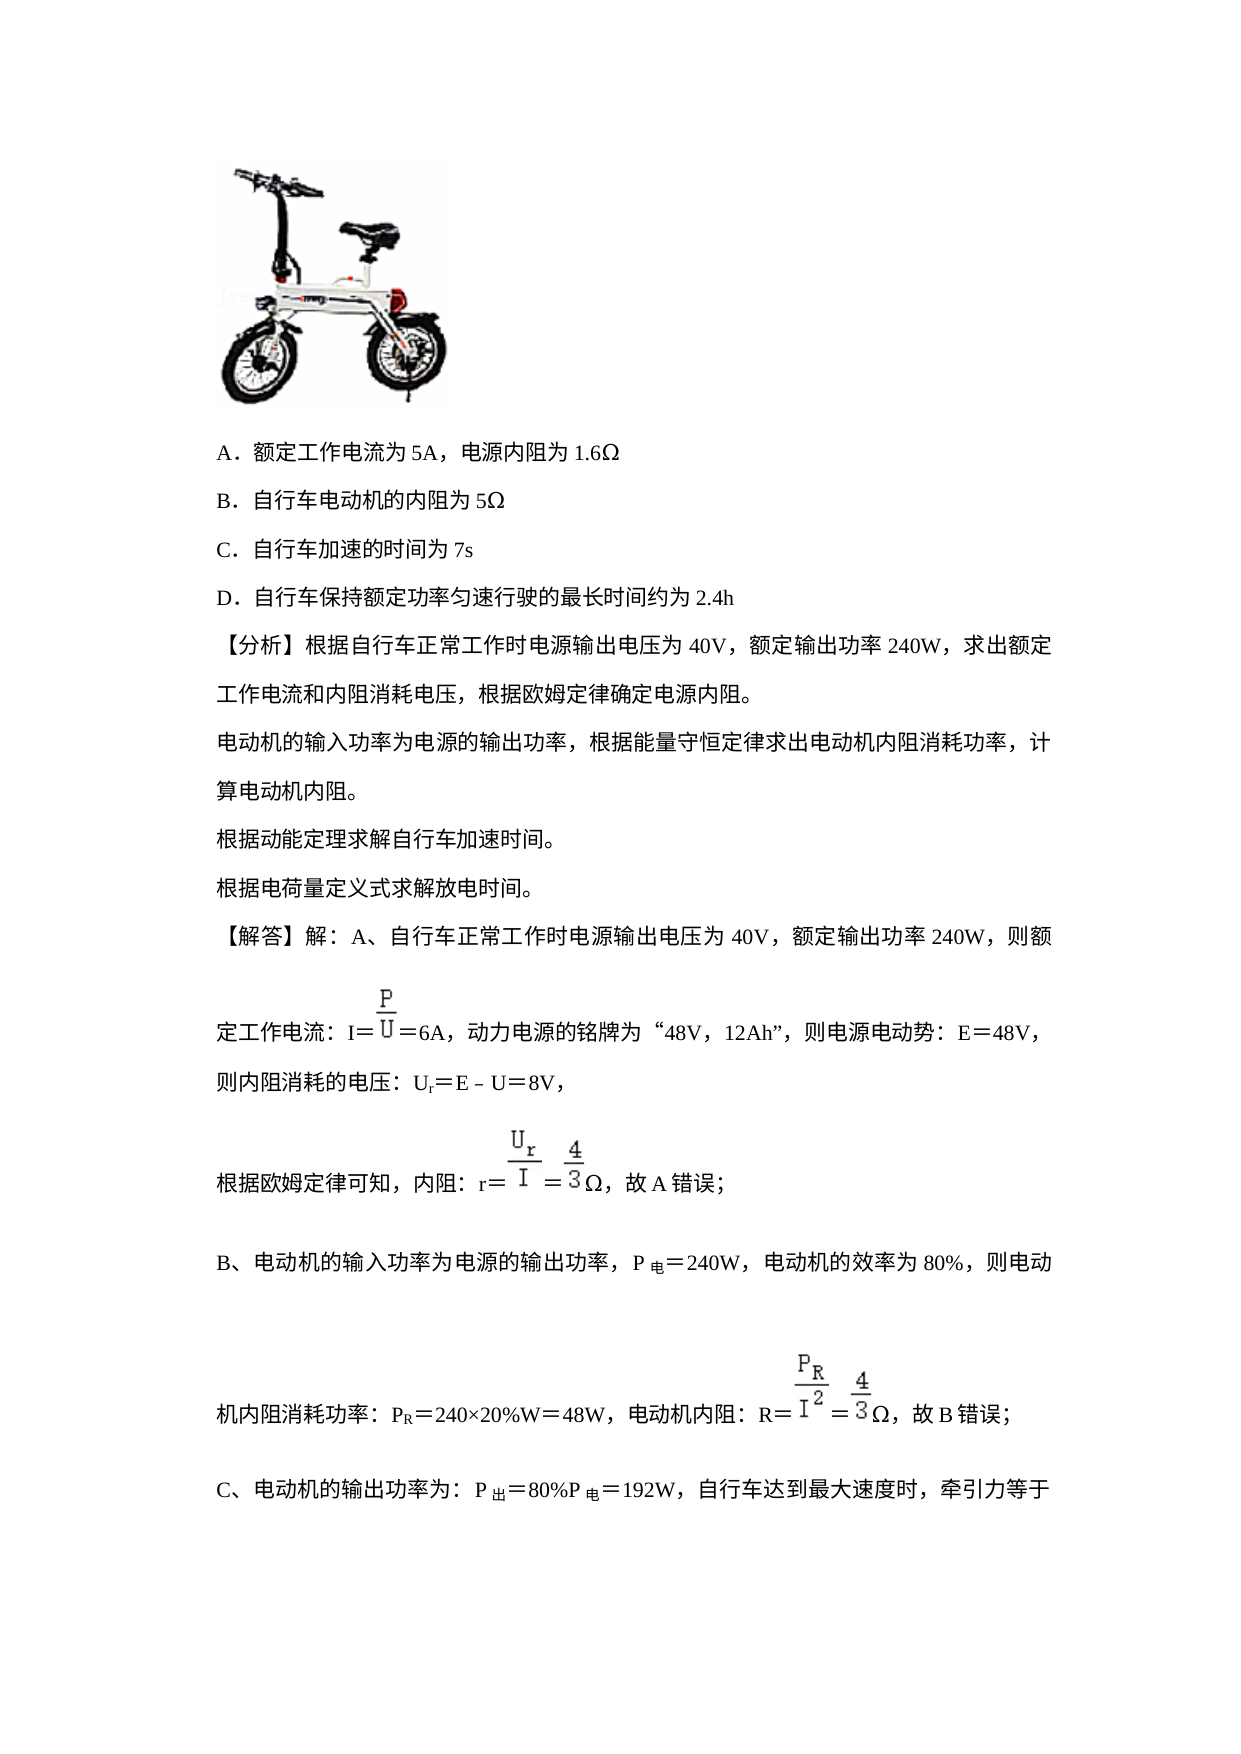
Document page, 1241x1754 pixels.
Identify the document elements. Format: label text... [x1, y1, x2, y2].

text 根据欧姆定律可知，内阻：r＝＝Ω，故A错误； [216, 1113, 1053, 1211]
text 【分析】根据自行车正常工作时电源输出电压为40V，额定输出功率240W，求出额定工作电流和内阻消耗电压，根据欧姆定律确定电源内阻。 [216, 628, 1053, 709]
picture [216, 162, 452, 409]
picture [850, 1367, 872, 1422]
text 【解答】解：A、自行车正常工作时电源输出电压为40V，额定输出功率240W，则额定工作电流：I＝＝6A，动力电源的铭牌为“48V，12Ah”，则电源电动势：E＝48V，则内阻消耗的电压：Ur＝E﹣U＝8V， [216, 919, 1053, 1097]
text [216, 1454, 1053, 1519]
text 根据动能定理求解自行车加速时间。 [216, 822, 1053, 854]
picture [563, 1136, 585, 1191]
picture [507, 1126, 542, 1191]
picture [794, 1350, 829, 1422]
text C．自行车加速的时间为7s [187, 531, 1053, 564]
text 根据电荷量定义式求解放电时间。 [216, 870, 1053, 903]
picture [376, 985, 397, 1041]
text B．自行车电动机的内阻为5Ω [187, 483, 1053, 515]
text D．自行车保持额定功率匀速行驶的最长时间约为2.4h [187, 579, 1053, 612]
text 电动机的输入功率为电源的输出功率，根据能量守恒定律求出电动机内阻消耗功率，计算电动机内阻。 [216, 725, 1053, 806]
text B、电动机的输入功率为电源的输出功率，P电＝240W，电动机的效率为80%，则电动机内阻消耗功率：PR＝240×20%W＝48W，电动机内阻：R＝＝Ω，故B错误； [216, 1227, 1053, 1438]
text A．额定工作电流为5A，电源内阻为1.6Ω [187, 434, 1053, 467]
